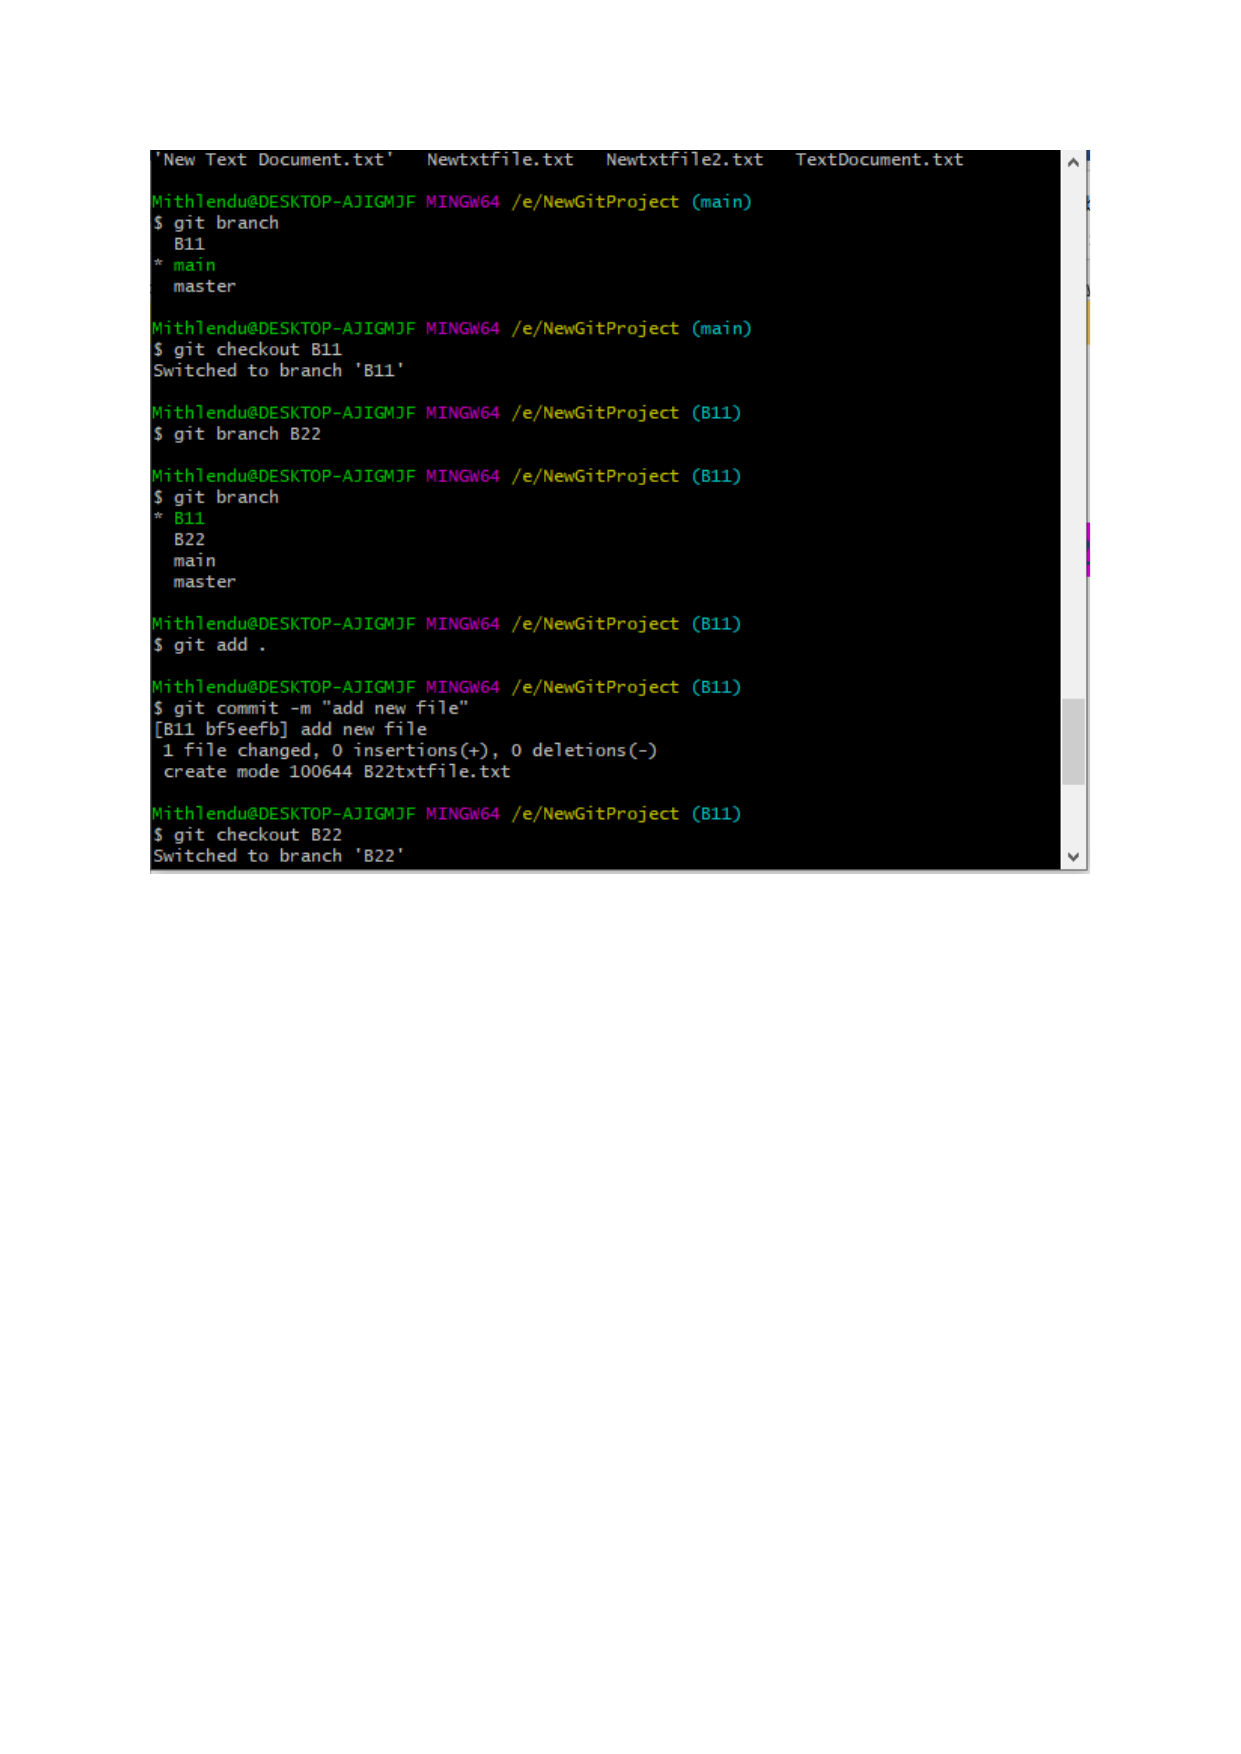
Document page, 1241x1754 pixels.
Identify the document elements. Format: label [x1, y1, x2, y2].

picture [150, 150, 1091, 874]
